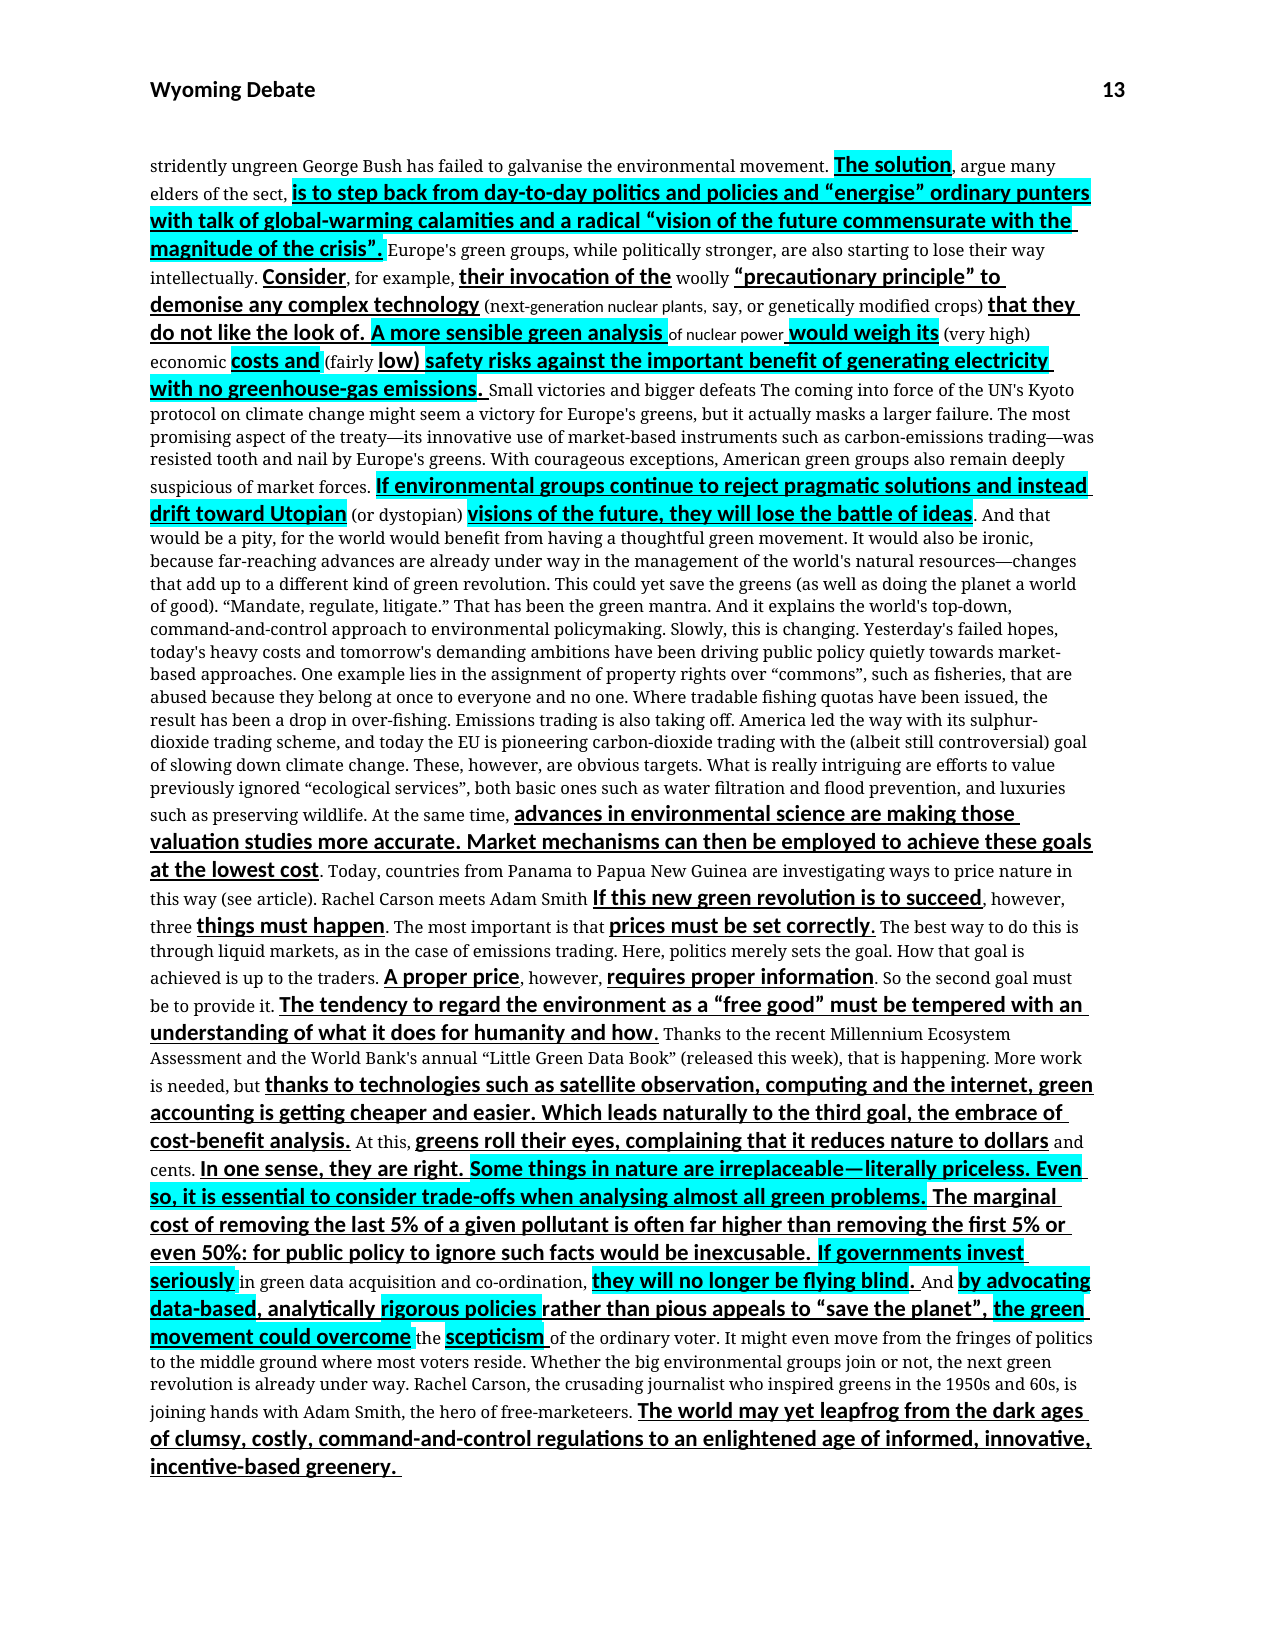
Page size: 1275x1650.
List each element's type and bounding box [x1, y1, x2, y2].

text [150, 150, 1095, 1480]
